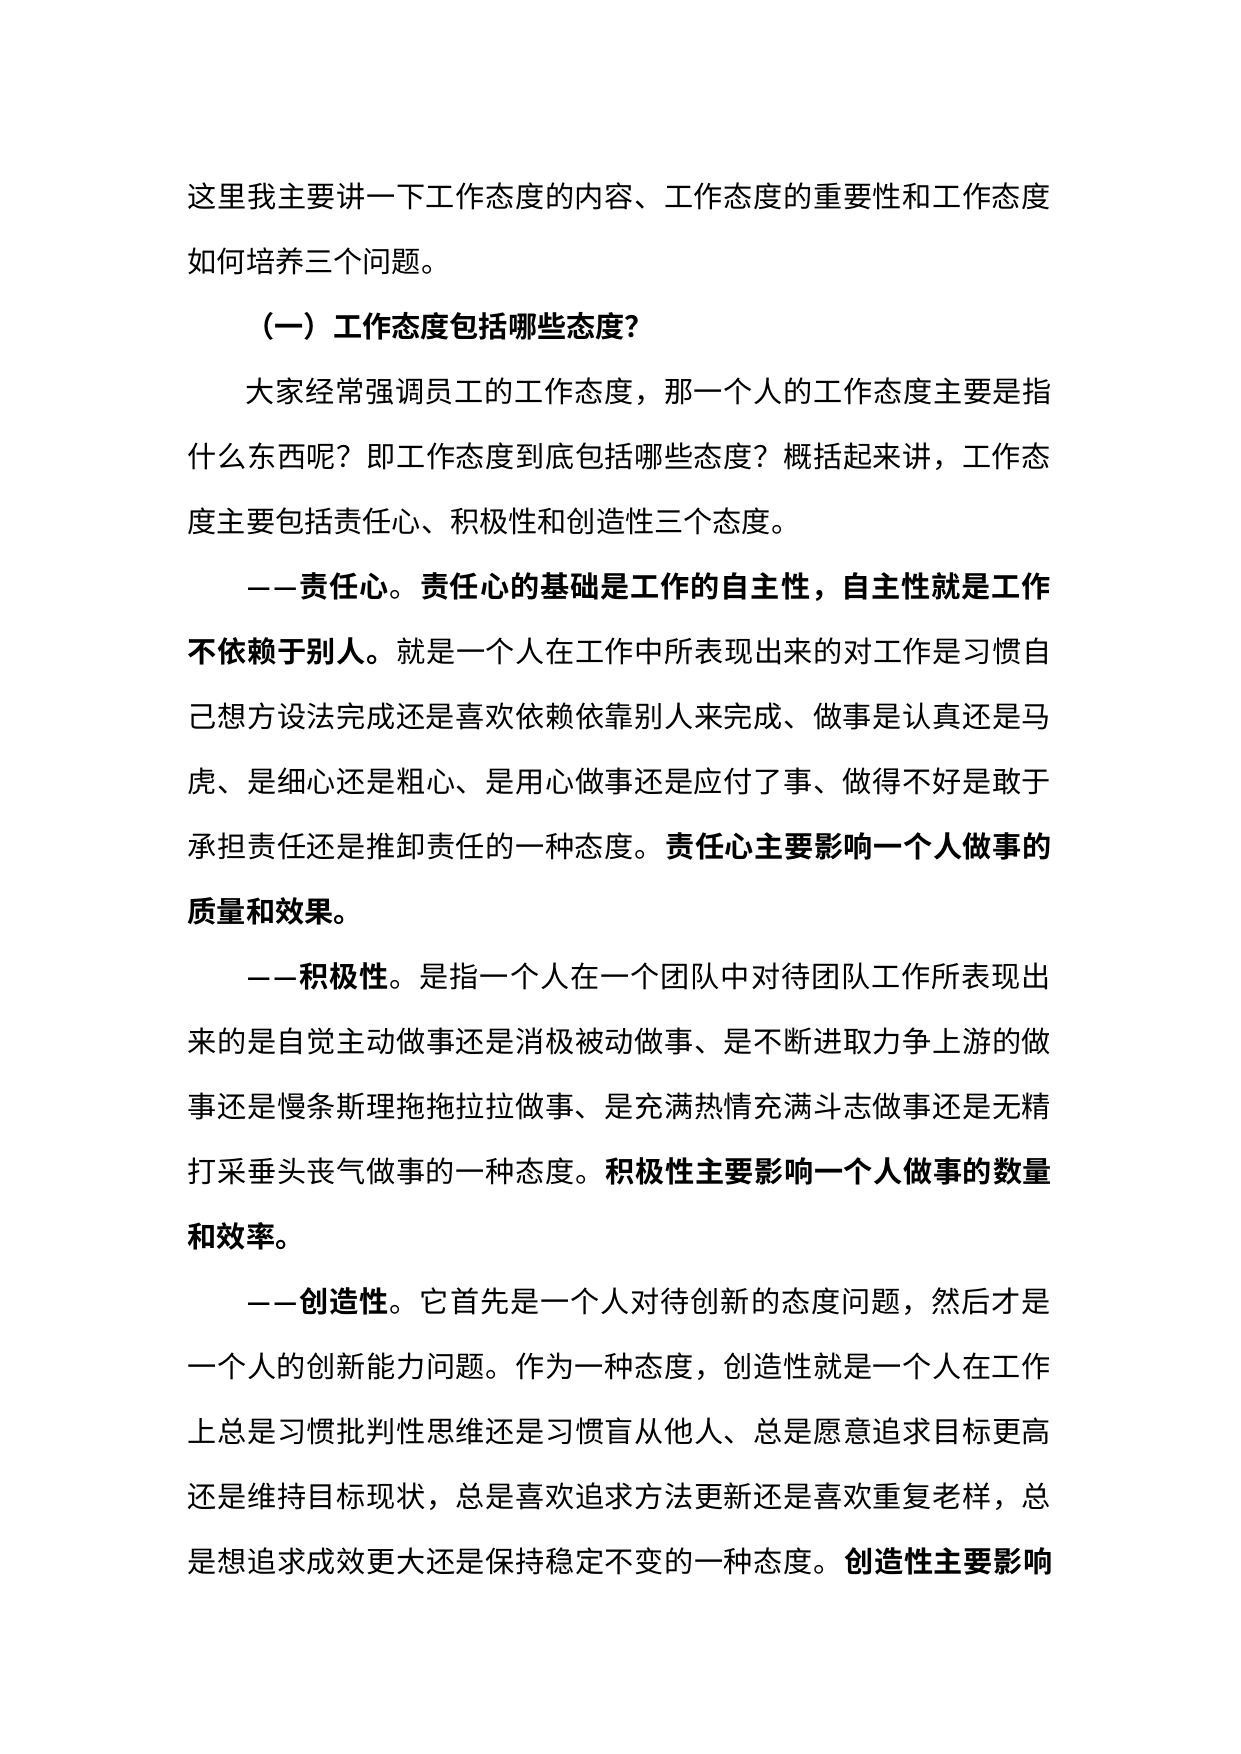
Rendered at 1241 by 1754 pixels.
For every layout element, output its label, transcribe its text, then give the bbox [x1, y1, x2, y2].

text ——责任心。责任心的基础是工作的自主性，自主性就是工作不依赖于别人。就是一个人在工作中所表现出来的对工作是习惯自己想方设法完成还是喜欢依赖依靠别人来完成、做事是认真还是马虎、是细心还是粗心、是用心做事还是应付了事、做得不好是敢于承担责任还是推卸责任的一种态度。责任心主要影响一个人做事的质量和效果。 [187, 552, 1053, 942]
text ——积极性。是指一个人在一个团队中对待团队工作所表现出来的是自觉主动做事还是消极被动做事、是不断进取力争上游的做事还是慢条斯理拖拖拉拉做事、是充满热情充满斗志做事还是无精打采垂头丧气做事的一种态度。积极性主要影响一个人做事的数量和效率。 [187, 942, 1053, 1267]
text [187, 1267, 1053, 1592]
text 大家经常强调员工的工作态度，那一个人的工作态度主要是指什么东西呢？即工作态度到底包括哪些态度？概括起来讲，工作态度主要包括责任心、积极性和创造性三个态度。 [187, 357, 1053, 552]
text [187, 162, 1053, 292]
text （一）工作态度包括哪些态度？ [187, 292, 1053, 357]
